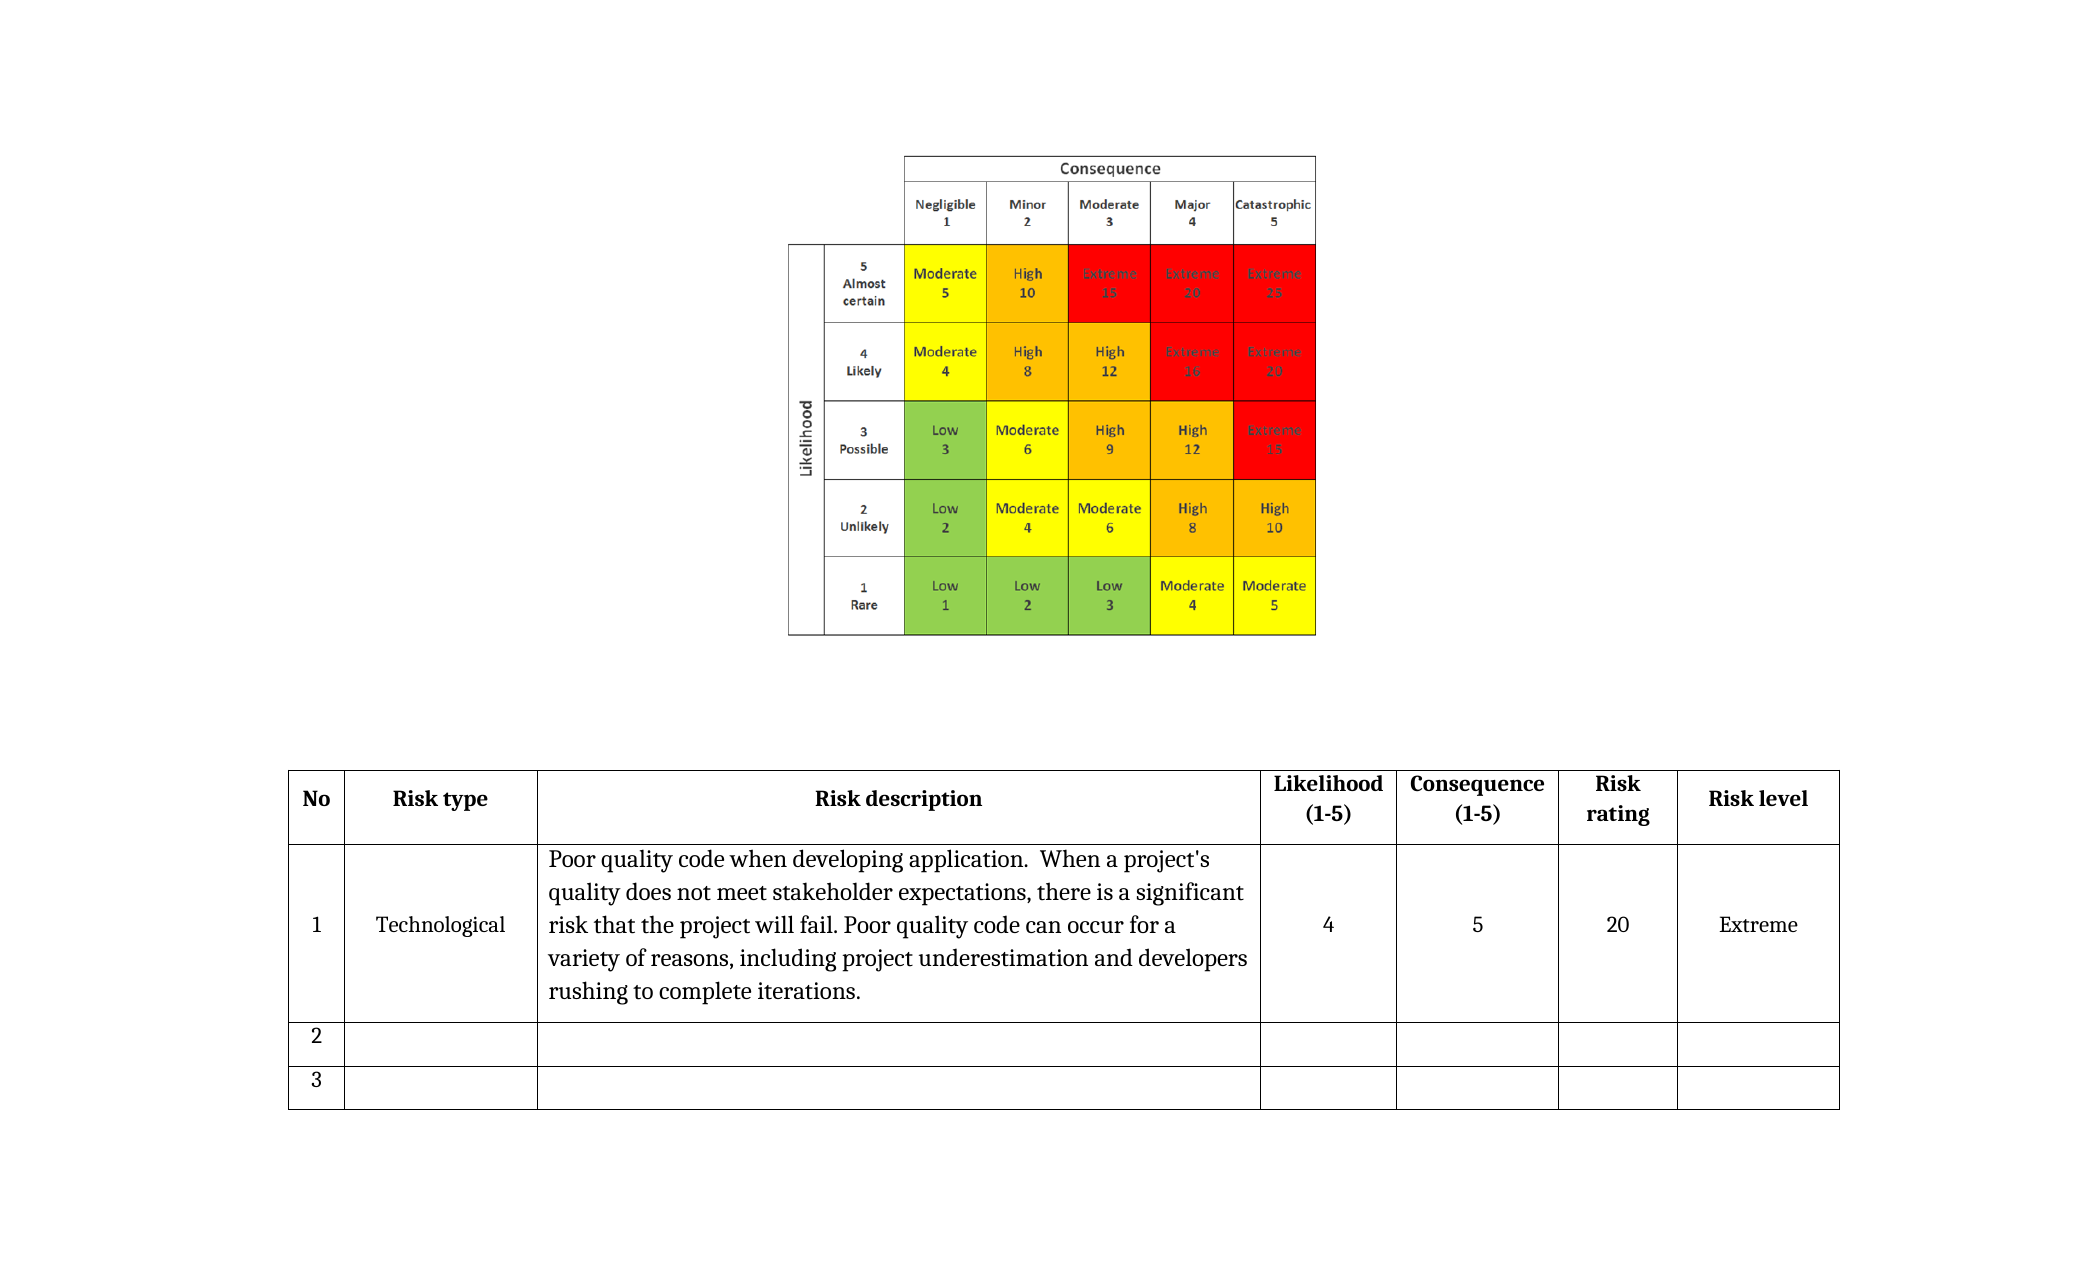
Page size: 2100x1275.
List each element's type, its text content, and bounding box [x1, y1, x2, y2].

table_header Consequence (1-5) [1397, 771, 1558, 843]
table_cell 3 [289, 1067, 344, 1109]
table_cell [345, 1067, 537, 1109]
table_cell Extreme [1678, 845, 1839, 1022]
table_cell [1397, 1067, 1558, 1109]
table_cell [1678, 1067, 1839, 1109]
table_cell [538, 1023, 1260, 1066]
table_cell 1 [289, 845, 344, 1022]
table_cell 2 [289, 1023, 344, 1066]
table_cell Poor quality code when developing application. When a project's quality does not meet stakeholder expectations, there is a significant risk that the project will fail. Poor quality code can occur for a variety of reasons, including project underestimation and developers rushing to complete iterations. [538, 845, 1260, 1022]
table_cell [1559, 1067, 1677, 1109]
picture [783, 150, 1317, 638]
table_header Likelihood (1-5) [1261, 771, 1396, 843]
table_header Risk description [538, 771, 1260, 843]
table_cell Technological [345, 845, 537, 1022]
table_cell [345, 1023, 537, 1066]
table_cell 5 [1397, 845, 1558, 1022]
table_header Risk type [345, 771, 537, 843]
table_cell [1261, 1023, 1396, 1066]
table_cell [1397, 1023, 1558, 1066]
table_header No [289, 771, 344, 843]
table_cell [1559, 1023, 1677, 1066]
table_cell [1678, 1023, 1839, 1066]
table_cell 4 [1261, 845, 1396, 1022]
table_header Risk rating [1559, 771, 1677, 843]
table_cell [538, 1067, 1260, 1109]
table_cell [1261, 1067, 1396, 1109]
table_cell 20 [1559, 845, 1677, 1022]
table_header Risk level [1678, 771, 1839, 843]
